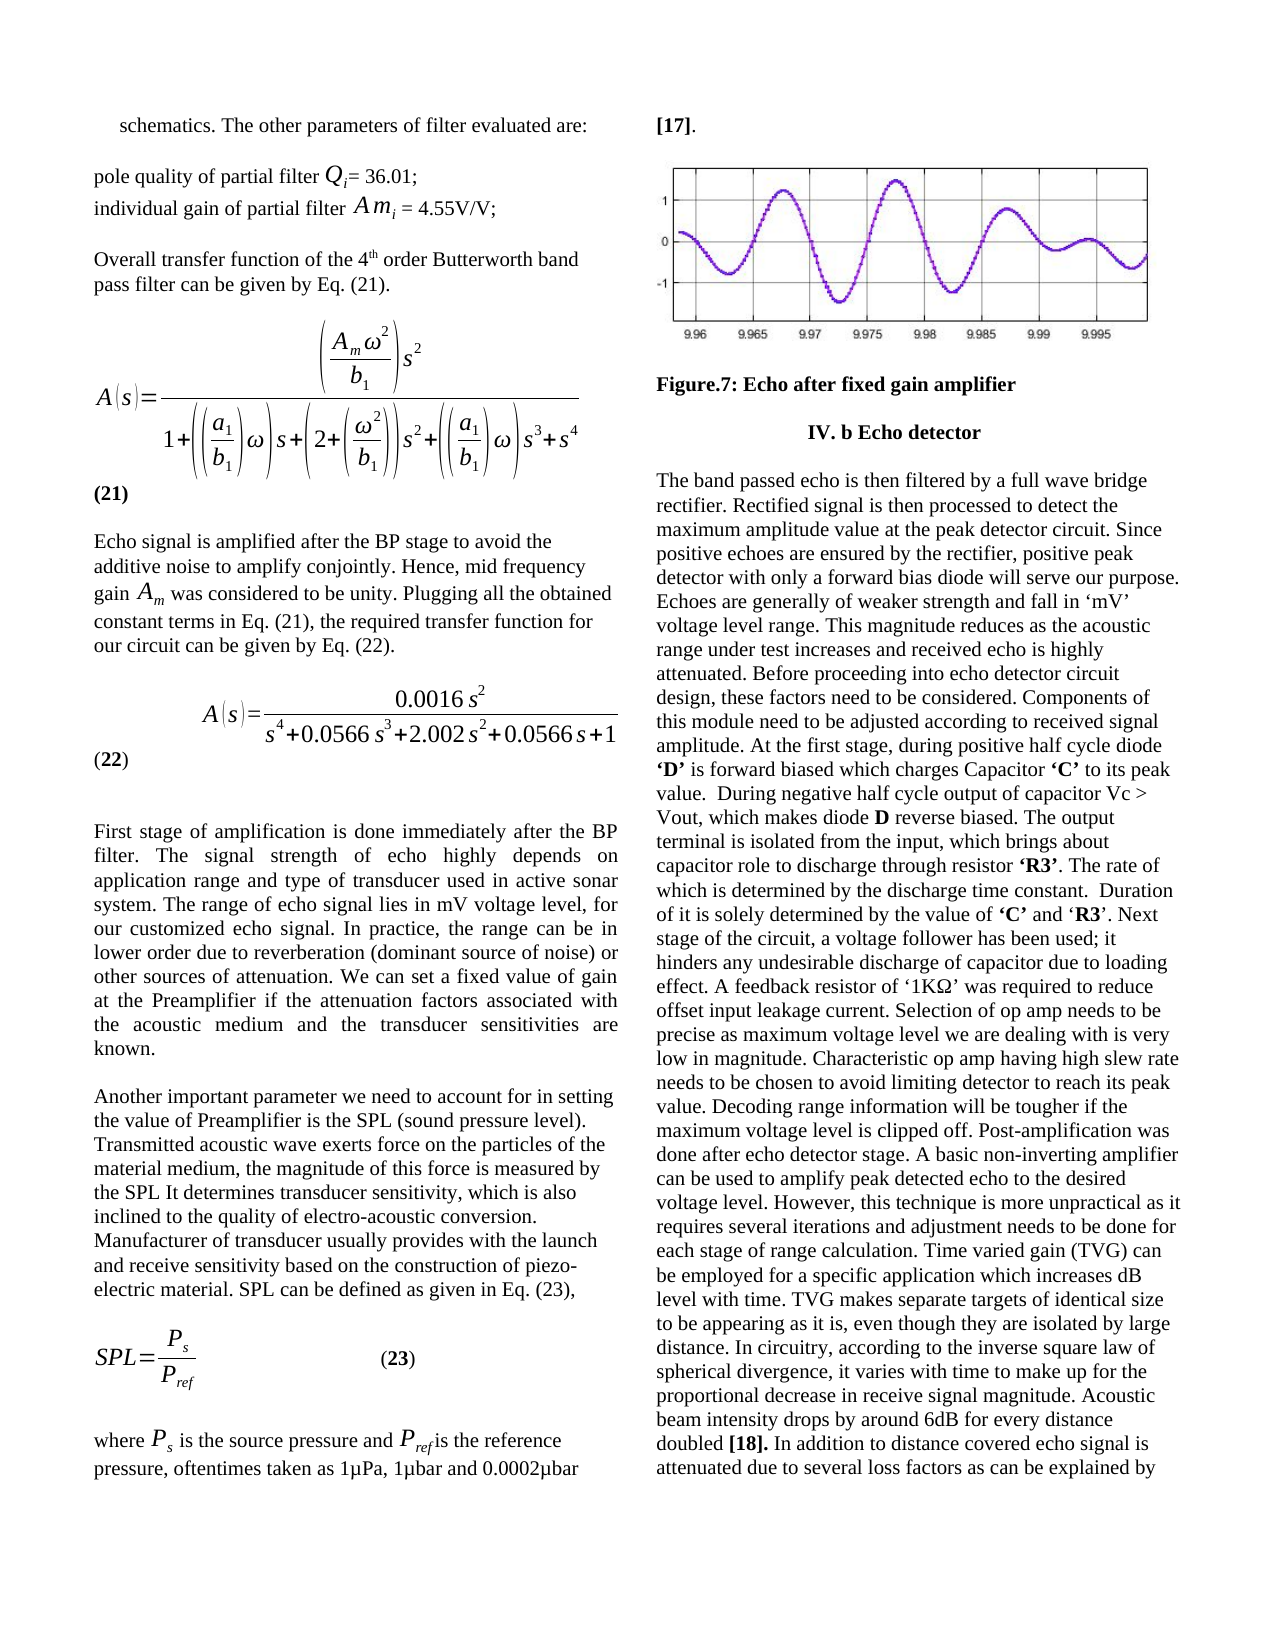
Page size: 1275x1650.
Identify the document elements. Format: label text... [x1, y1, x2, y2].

text Overall transfer function of the 4th order Butterworth band pass filter can be given by Eq. (21). [94, 247, 619, 319]
picture [656, 160, 1157, 368]
text = (22) First stage of amplification is done immediately after the BP filter. The signal strength of echo highly depends on application range and type of transducer used in active sonar system. The range of echo signal lies in mV voltage level, for our customized echo signal. In practice, the range can be in lower order due to reverberation (dominant source of noise) or other sources of attenuation. We can set a fixed value of gain at the Preamplifier if the attenuation factors associated with the acoustic medium and the transducer sensitivities are known. [94, 681, 619, 1060]
text pole quality of partial filter = 36.01; individual gain of partial filter = 4.55V/V; [94, 161, 619, 223]
text Transmitted acoustic wave exerts force on the particles of the material medium, the magnitude of this force is measured by the SPL It determines transducer sensitivity, which is also inclined to the quality of electro-acoustic conversion. Manufacturer of transducer usually provides with the launch and receive sensitivity based on the construction of piezo-electric material. SPL can be defined as given in Eq. (23), (23) where is the source pressure and is the reference pressure, oftentimes taken as 1µPa, 1µbar and 0.0002µbar [17]. Figure.7: Echo after fixed gain amplifier IV. b Echo detector [94, 1132, 619, 1480]
text Another important parameter we need to account for in setting the value of Preamplifier is the SPL (sound pressure level). [94, 1084, 619, 1132]
text (21) Echo signal is amplified after the BP stage to avoid the additive noise to amplify conjointly. Hence, mid frequency gain was considered to be unity. Plugging all the obtained constant terms in Eq. (21), the required transfer function for our circuit can be given by Eq. (22). [94, 319, 619, 657]
